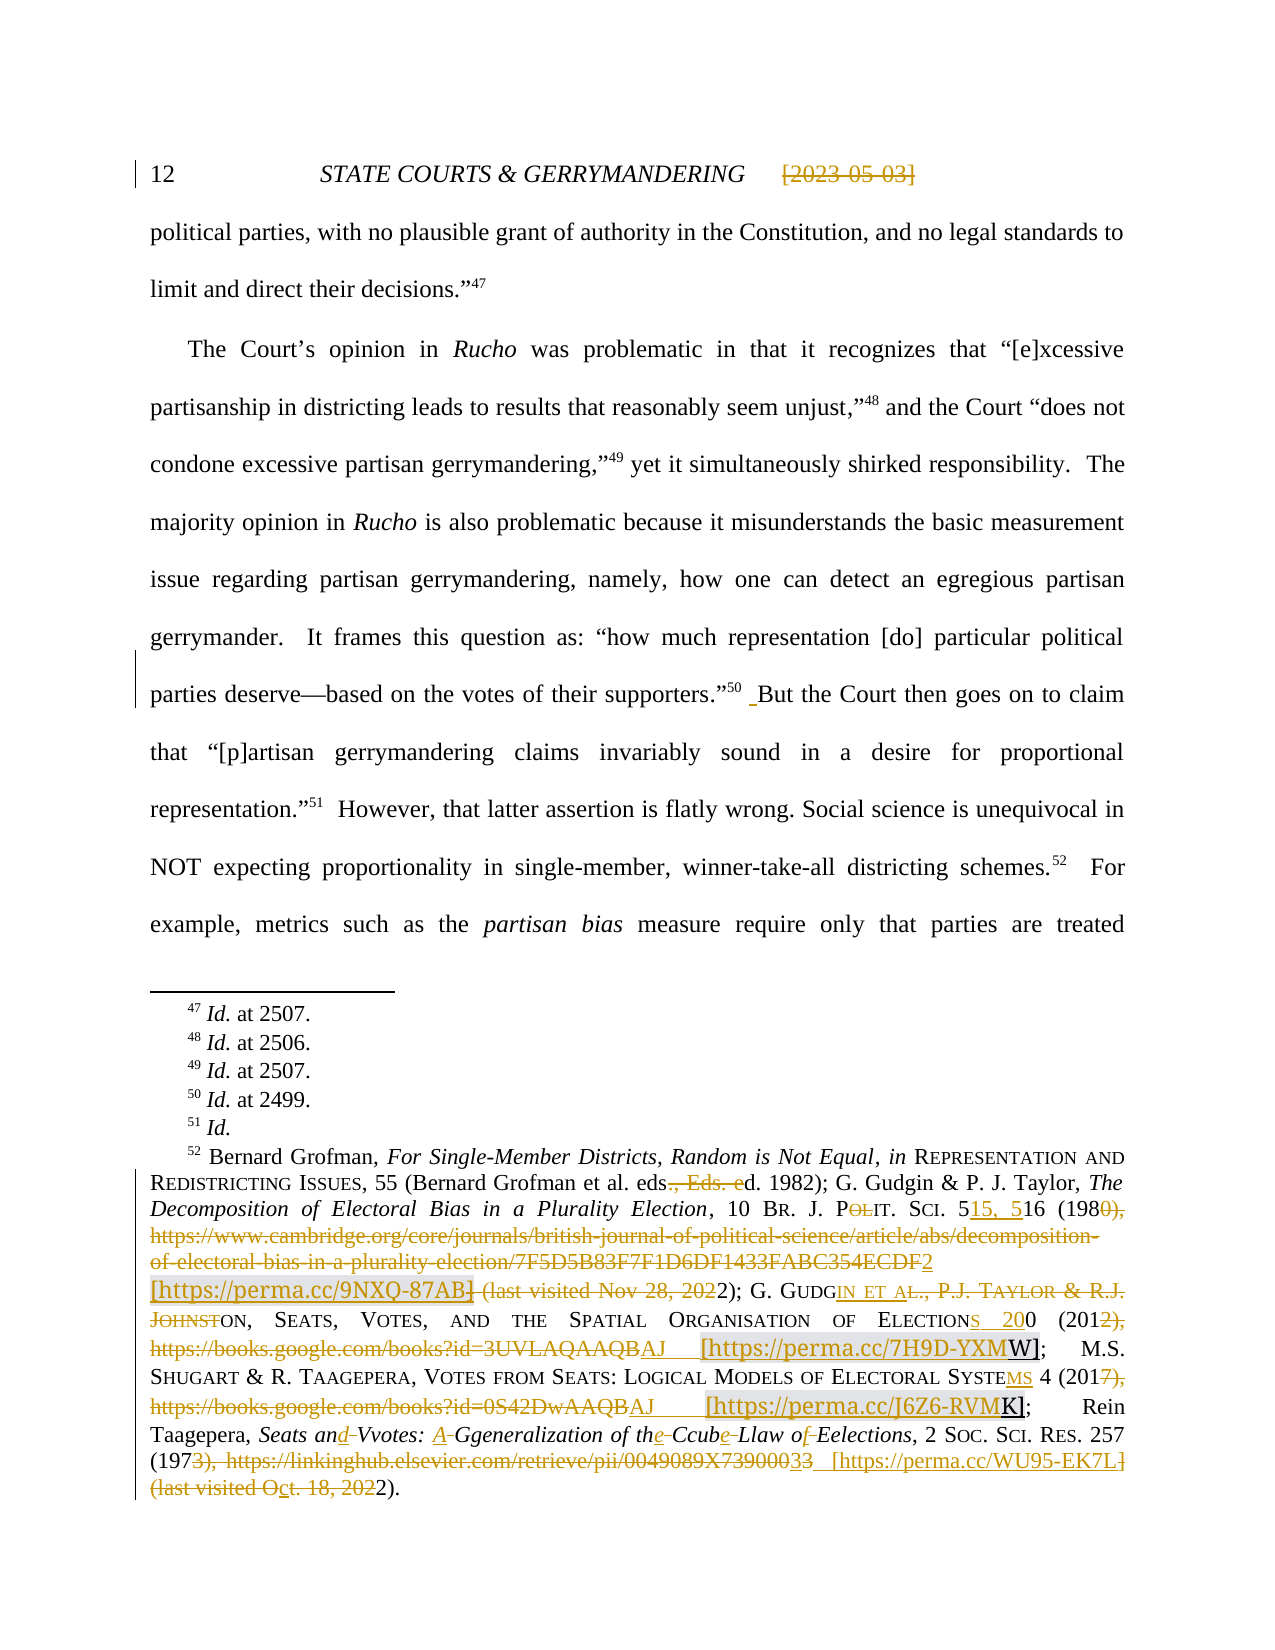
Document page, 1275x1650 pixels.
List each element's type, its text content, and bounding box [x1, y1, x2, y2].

text The Court’s opinion in Rucho was problematic in that it recognizes that “[e]xcessive partisanship in districting leads to results that reasonably seem unjust,” and the Court “does not condone excessive partisan gerrymandering,” yet it simultaneously shirked responsibility. The majority opinion in Rucho is also problematic because it misunderstands the basic measurement issue regarding partisan gerrymandering, namely, how one can detect an egregious partisan gerrymander. It frames this question as: “how much representation [do] particular political parties deserve—based on the votes of their supporters.” But the Court then goes on to claim that “[p]artisan gerrymandering claims invariably sound in a desire for proportional representation.” However, that latter assertion is flatly wrong. Social science is unequivocal in NOT expecting proportionality in single-member, winner-take-all districting schemes. For example, metrics such as the partisan bias measure require only that parties are treated symmetrically. Another test, the use of outlier analysis using an ensemble of plans generated by Markov chains, draws on the geography of the state to determine what is suspiciously outside the realm of what can be expected from a plan drawn according to good government criteria. [150, 334, 1125, 938]
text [150, 217, 1125, 303]
